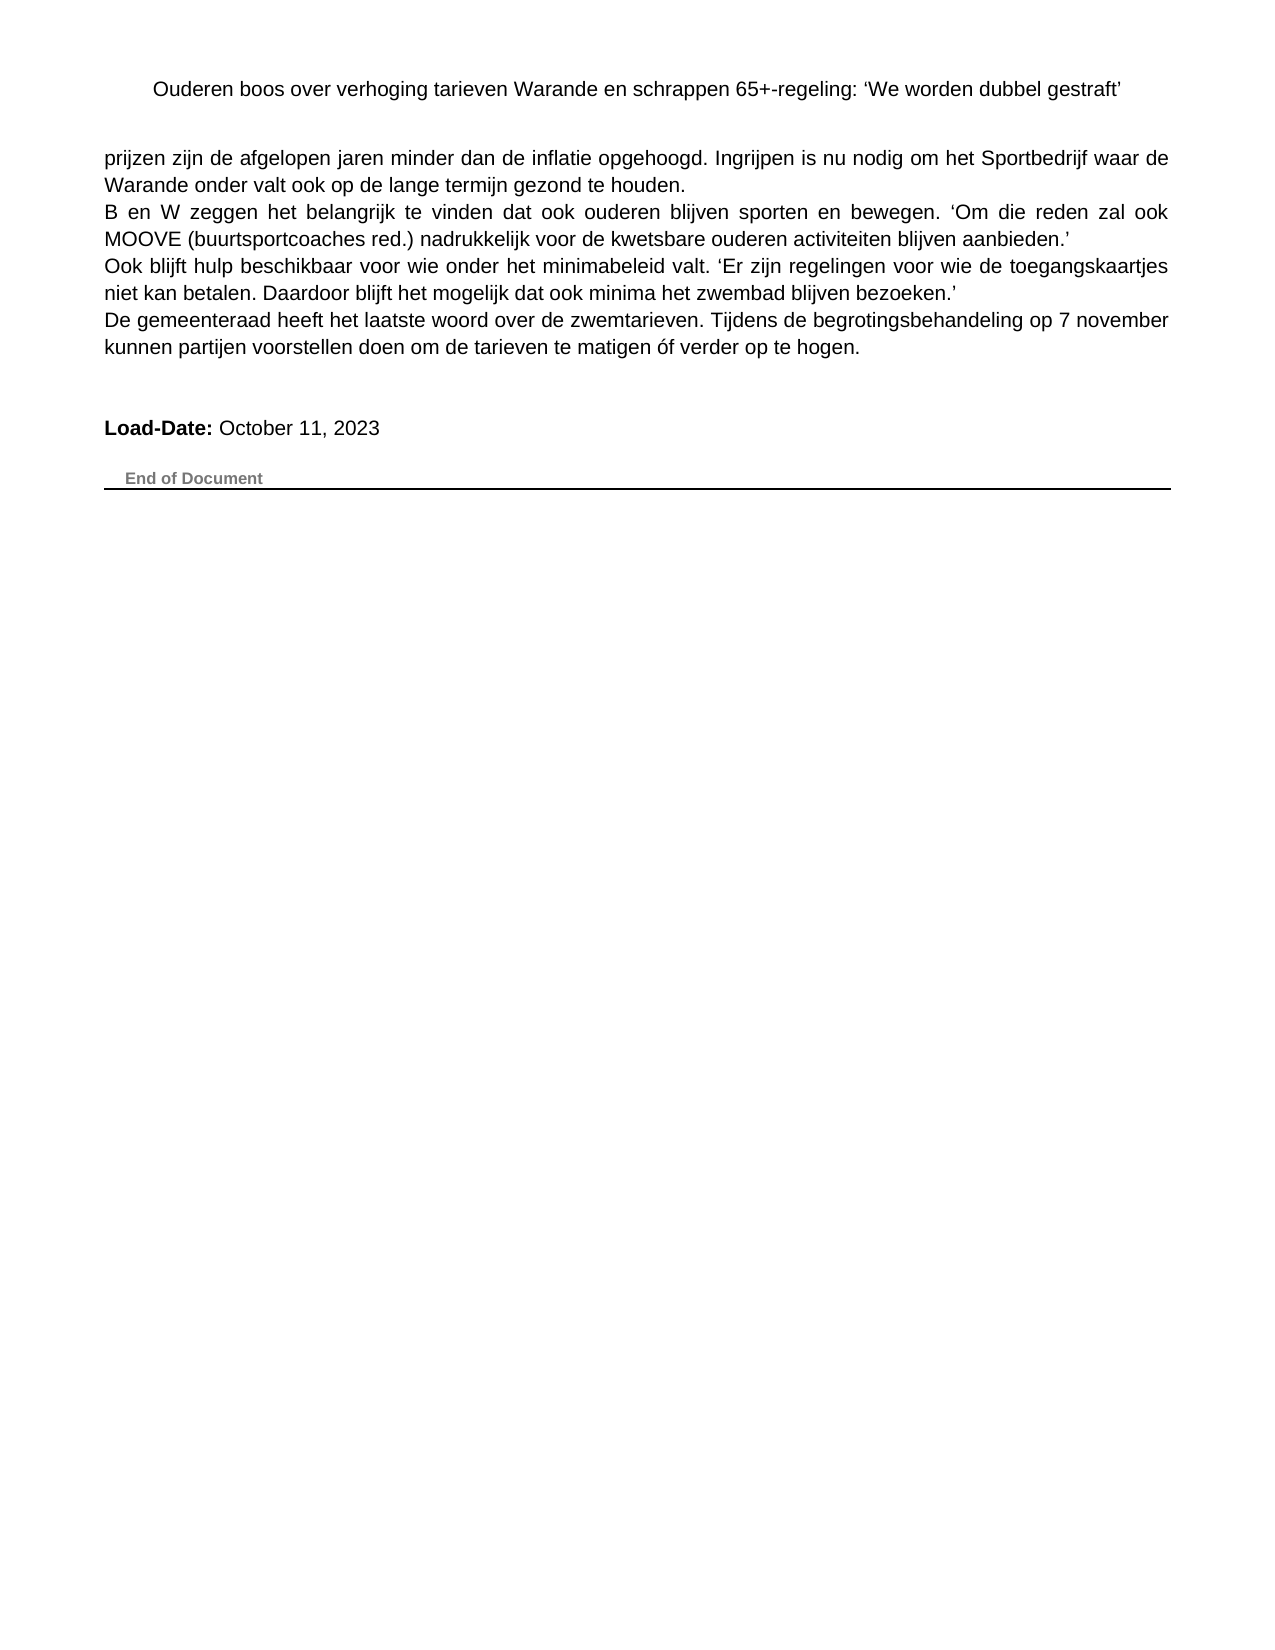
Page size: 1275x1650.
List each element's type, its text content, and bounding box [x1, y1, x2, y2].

text De gemeenteraad heeft het laatste woord over de zwemtarieven. Tijdens de begrotingsbehandeling op 7 november kunnen partijen voorstellen doen om de tarieven te matigen óf verder op te hogen. [104, 305, 1171, 359]
text Load-Date: October 11, 2023 [104, 384, 1171, 440]
text End of Document [125, 468, 1171, 488]
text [104, 142, 1171, 196]
text B en W zeggen het belangrijk te vinden dat ook ouderen blijven sporten en bewegen. ‘Om die reden zal ook MOOVE (buurtsportcoaches red.) nadrukkelijk voor de kwetsbare ouderen activiteiten blijven aanbieden.’ [104, 196, 1171, 251]
text Ook blijft hulp beschikbaar voor wie onder het minimabeleid valt. ‘Er zijn regelingen voor wie de toegangskaartjes niet kan betalen. Daardoor blijft het mogelijk dat ook minima het zwembad blijven bezoeken.’ [104, 251, 1171, 305]
